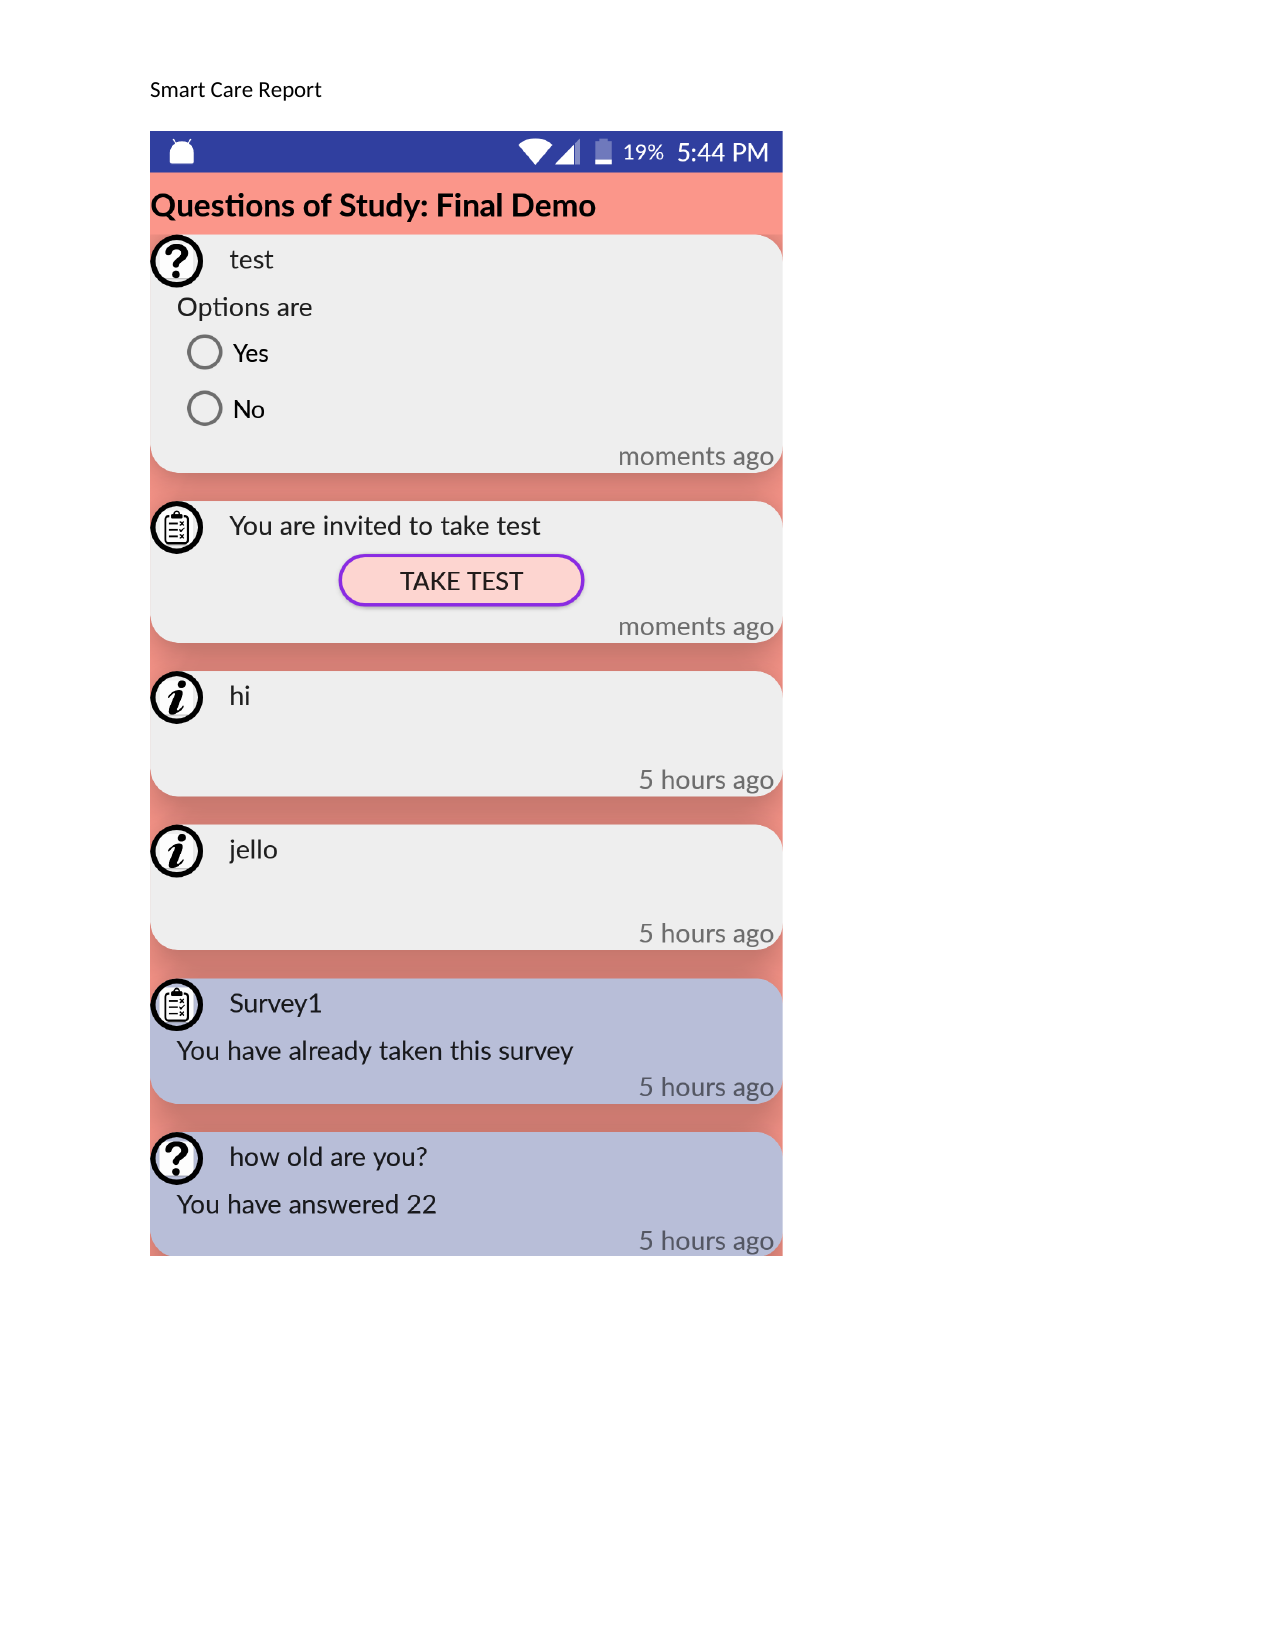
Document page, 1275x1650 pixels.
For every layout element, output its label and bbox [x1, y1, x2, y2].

picture [150, 131, 783, 1256]
